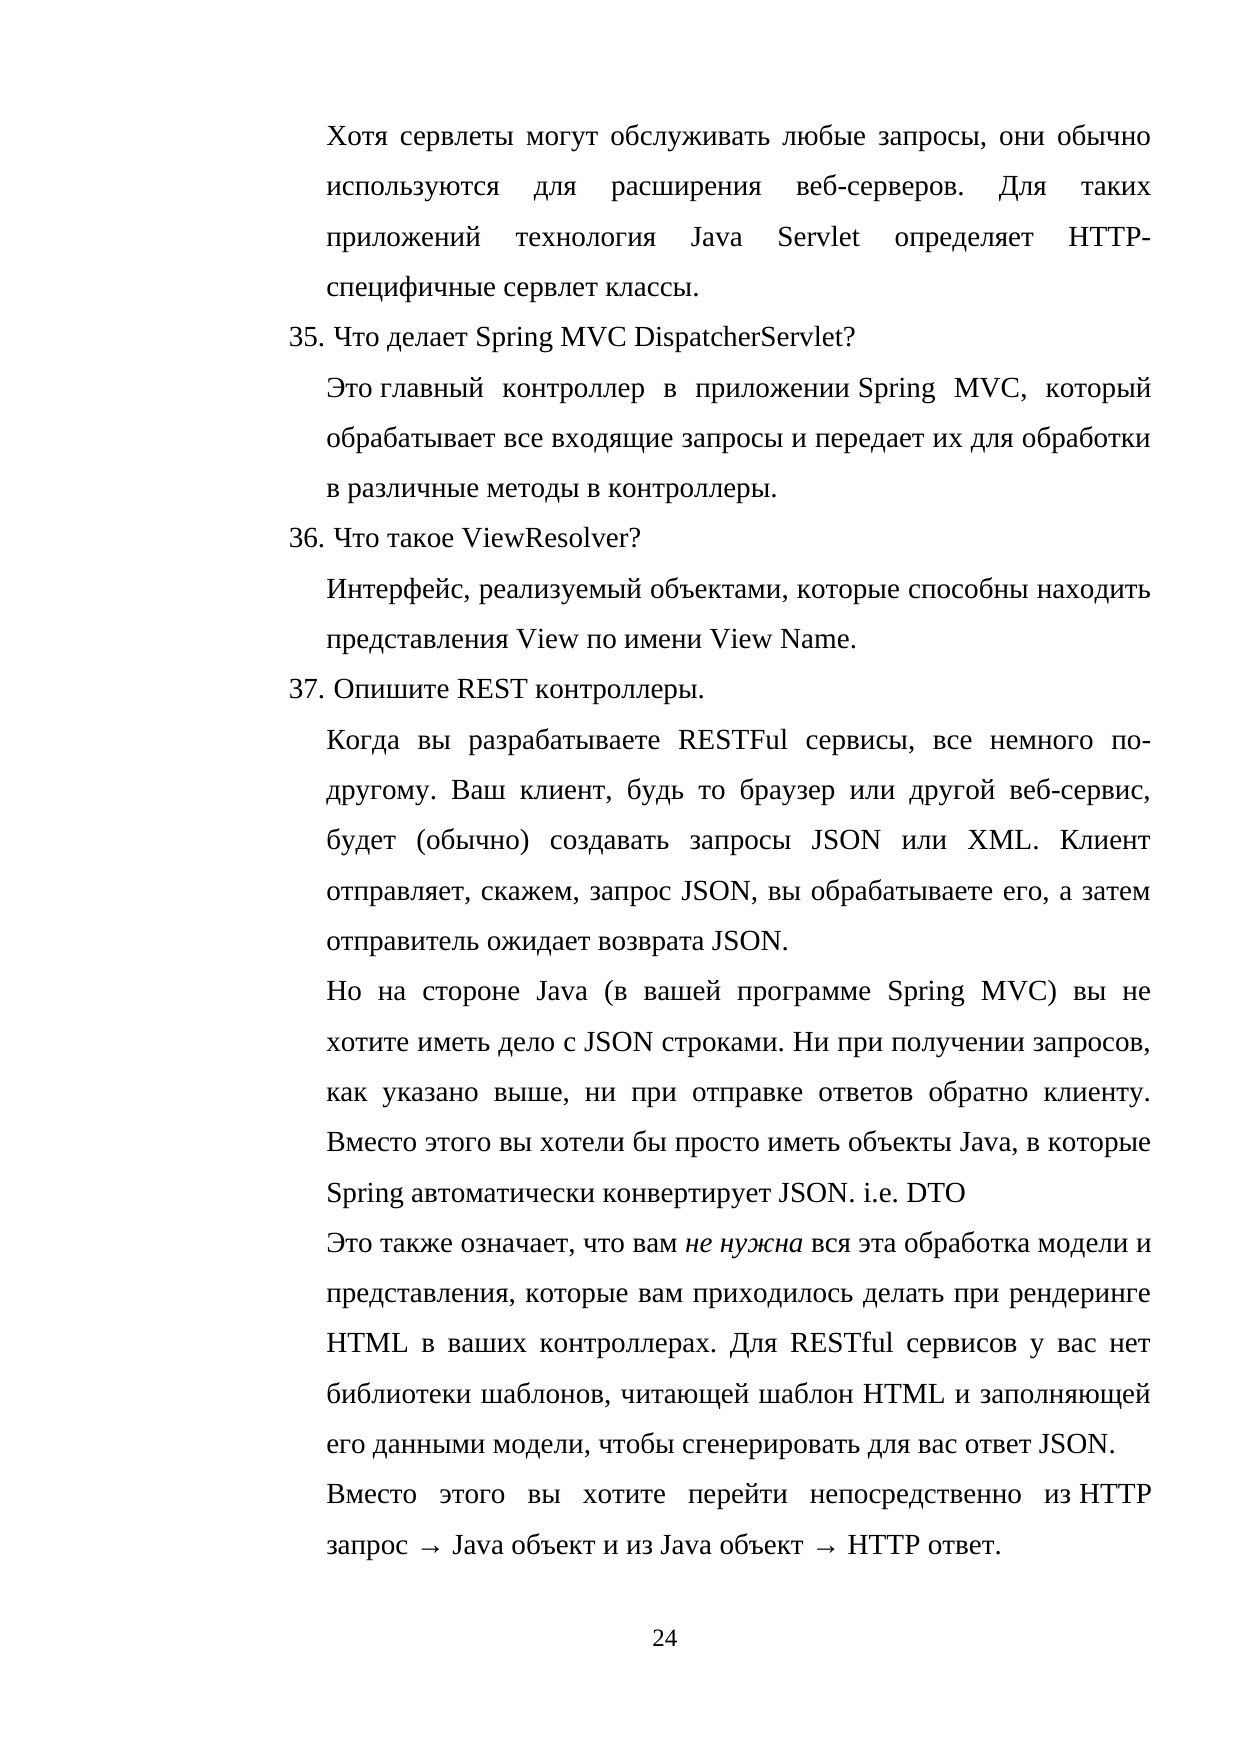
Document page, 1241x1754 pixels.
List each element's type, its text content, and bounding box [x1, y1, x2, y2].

list Опишите REST контроллеры. [288, 672, 1152, 705]
list Что такое ViewResolver? [288, 521, 1152, 554]
list Когда вы разрабатываете RESTFul сервисы, все немного по-другому. Ваш клиент, будь то браузер или другой веб-сервис, будет (обычно) создавать запросы JSON или XML. Клиент отправляет, скажем, запрос JSON, вы обрабатываете его, а затем отправитель ожидает возврата JSON. [326, 722, 1152, 957]
list Это главный контроллер в приложении Spring MVC, который обрабатывает все входящие запросы и передает их для обработки в различные методы в контроллеры. [326, 370, 1152, 504]
list Хотя сервлеты могут обслуживать любые запросы, они обычно используются для расширения веб-серверов. Для таких приложений технология Java Servlet определяет HTTP-специфичные сервлет классы. [326, 118, 1152, 303]
list Вместо этого вы хотите перейти непосредственно из HTTP запрос → Java объект и из Java объект → HTTP ответ. [326, 1477, 1152, 1560]
list Что делает Spring MVC DispatcherServlet? [288, 319, 1152, 353]
list Интерфейс, реализуемый объектами, которые способны находить представления View по имени View Name. [326, 571, 1152, 655]
list Это также означает, что вам не нужна вся эта обработка модели и представления, которые вам приходилось делать при рендеринге HTML в ваших контроллерах. Для RESTful сервисов у вас нет библиотеки шаблонов, читающей шаблон HTML и заполняющей его данными модели, чтобы сгенерировать для вас ответ JSON. [326, 1225, 1152, 1460]
list Но на стороне Java (в вашей программе Spring MVC) вы не хотите иметь дело с JSON строками. Ни при получении запросов, как указано выше, ни при отправке ответов обратно клиенту. Вместо этого вы хотели бы просто иметь объекты Java, в которые Spring автоматически конвертирует JSON. i.e. DTO [326, 973, 1152, 1208]
